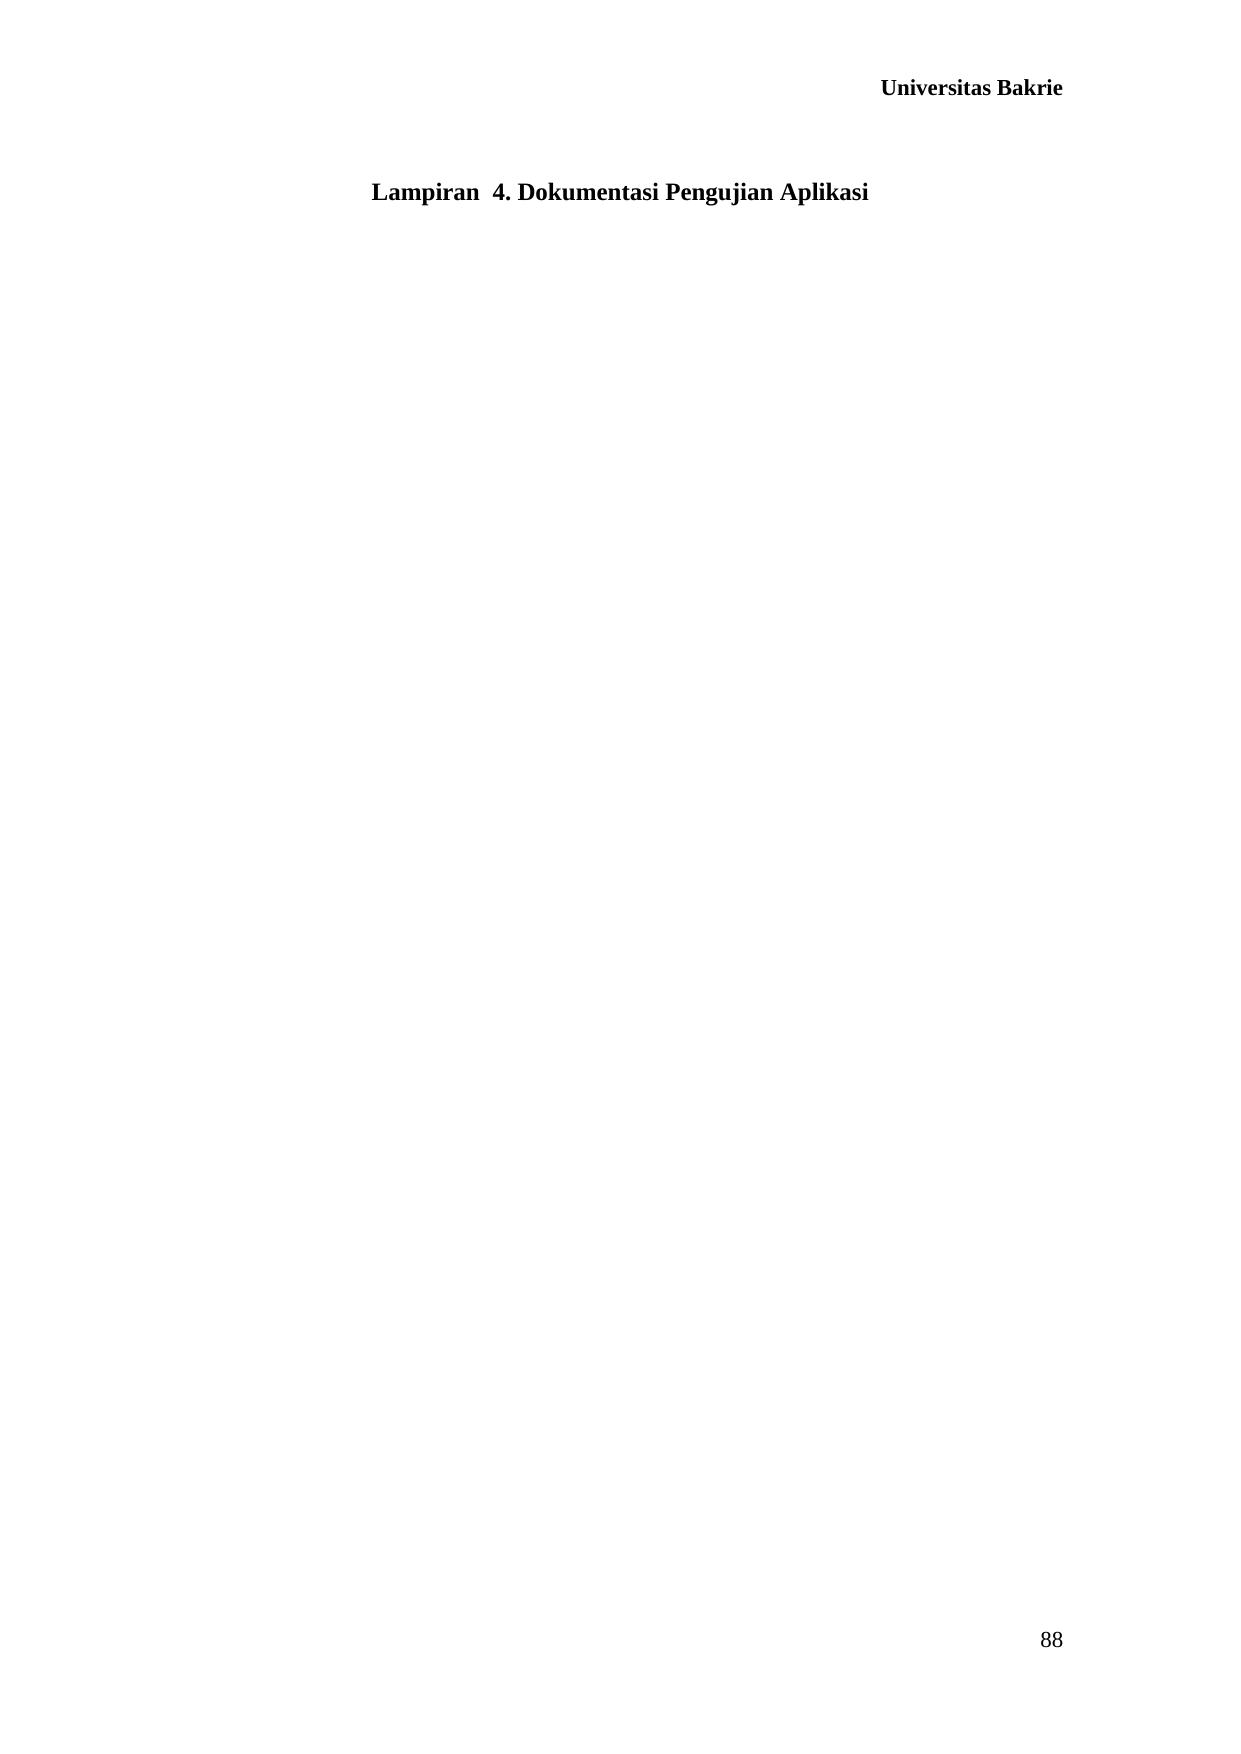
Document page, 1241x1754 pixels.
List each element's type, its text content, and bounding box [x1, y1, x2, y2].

text Lampiran 4. Dokumentasi Pengujian Aplikasi [177, 177, 1063, 206]
